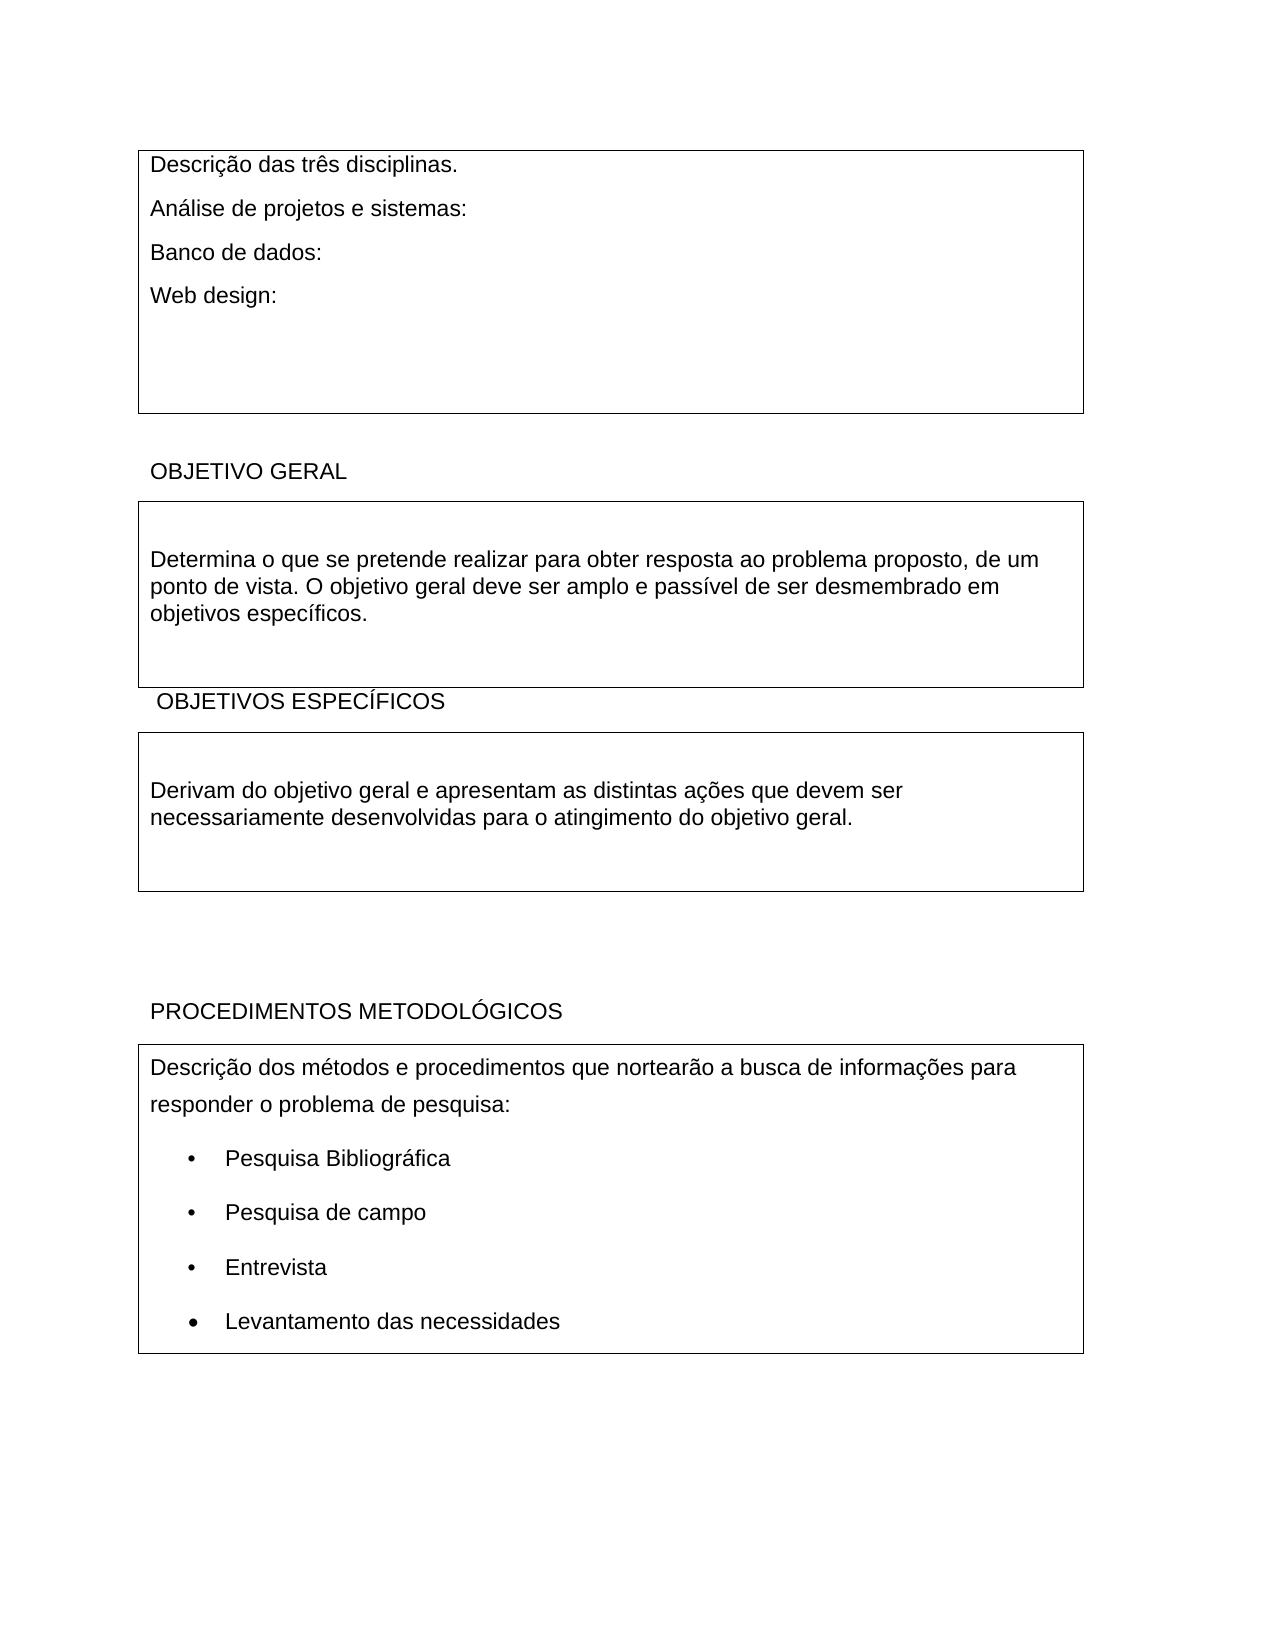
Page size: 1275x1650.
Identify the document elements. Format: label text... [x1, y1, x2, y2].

text OBJETIVOS ESPECÍFICOS [150, 688, 1125, 715]
table_header Descrição das três disciplinas. Análise de projetos e sistemas: Banco de dados: Web design: [139, 151, 1083, 413]
table_header Derivam do objetivo geral e apresentam as distintas ações que devem ser necessariamente desenvolvidas para o atingimento do objetivo geral. [139, 733, 1083, 891]
table_header Determina o que se pretende realizar para obter resposta ao problema proposto, de um ponto de vista. O objetivo geral deve ser amplo e passível de ser desmembrado em objetivos específicos. [139, 502, 1083, 687]
text PROCEDIMENTOS METODOLÓGICOS [150, 990, 1125, 1027]
text OBJETIVO GERAL [150, 458, 1125, 484]
table_header Descrição dos métodos e procedimentos que nortearão a busca de informações para responder o problema de pesquisa: Pesquisa Bibliográfica Pesquisa de campo Entrevista Levantamento das necessidades [139, 1045, 1083, 1353]
